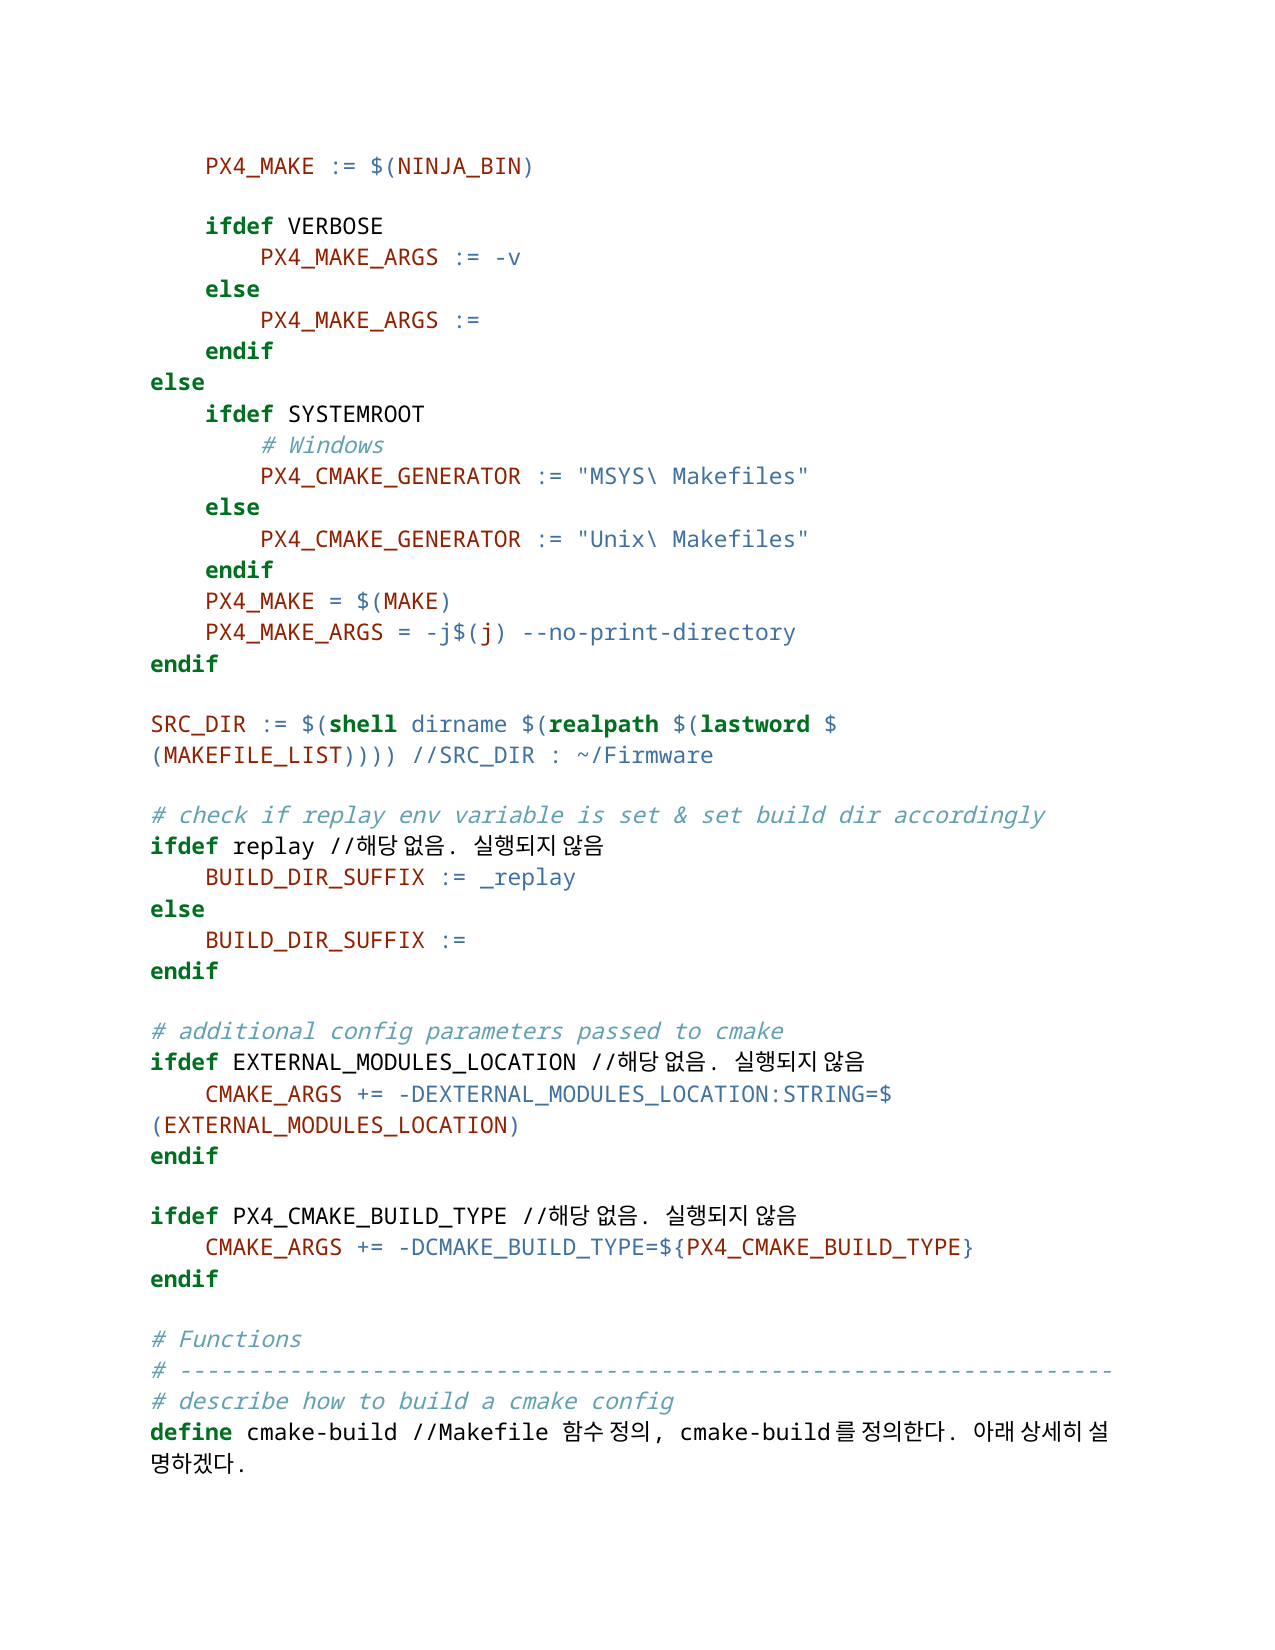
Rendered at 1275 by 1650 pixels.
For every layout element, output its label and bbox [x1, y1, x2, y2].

text [150, 150, 1125, 1479]
